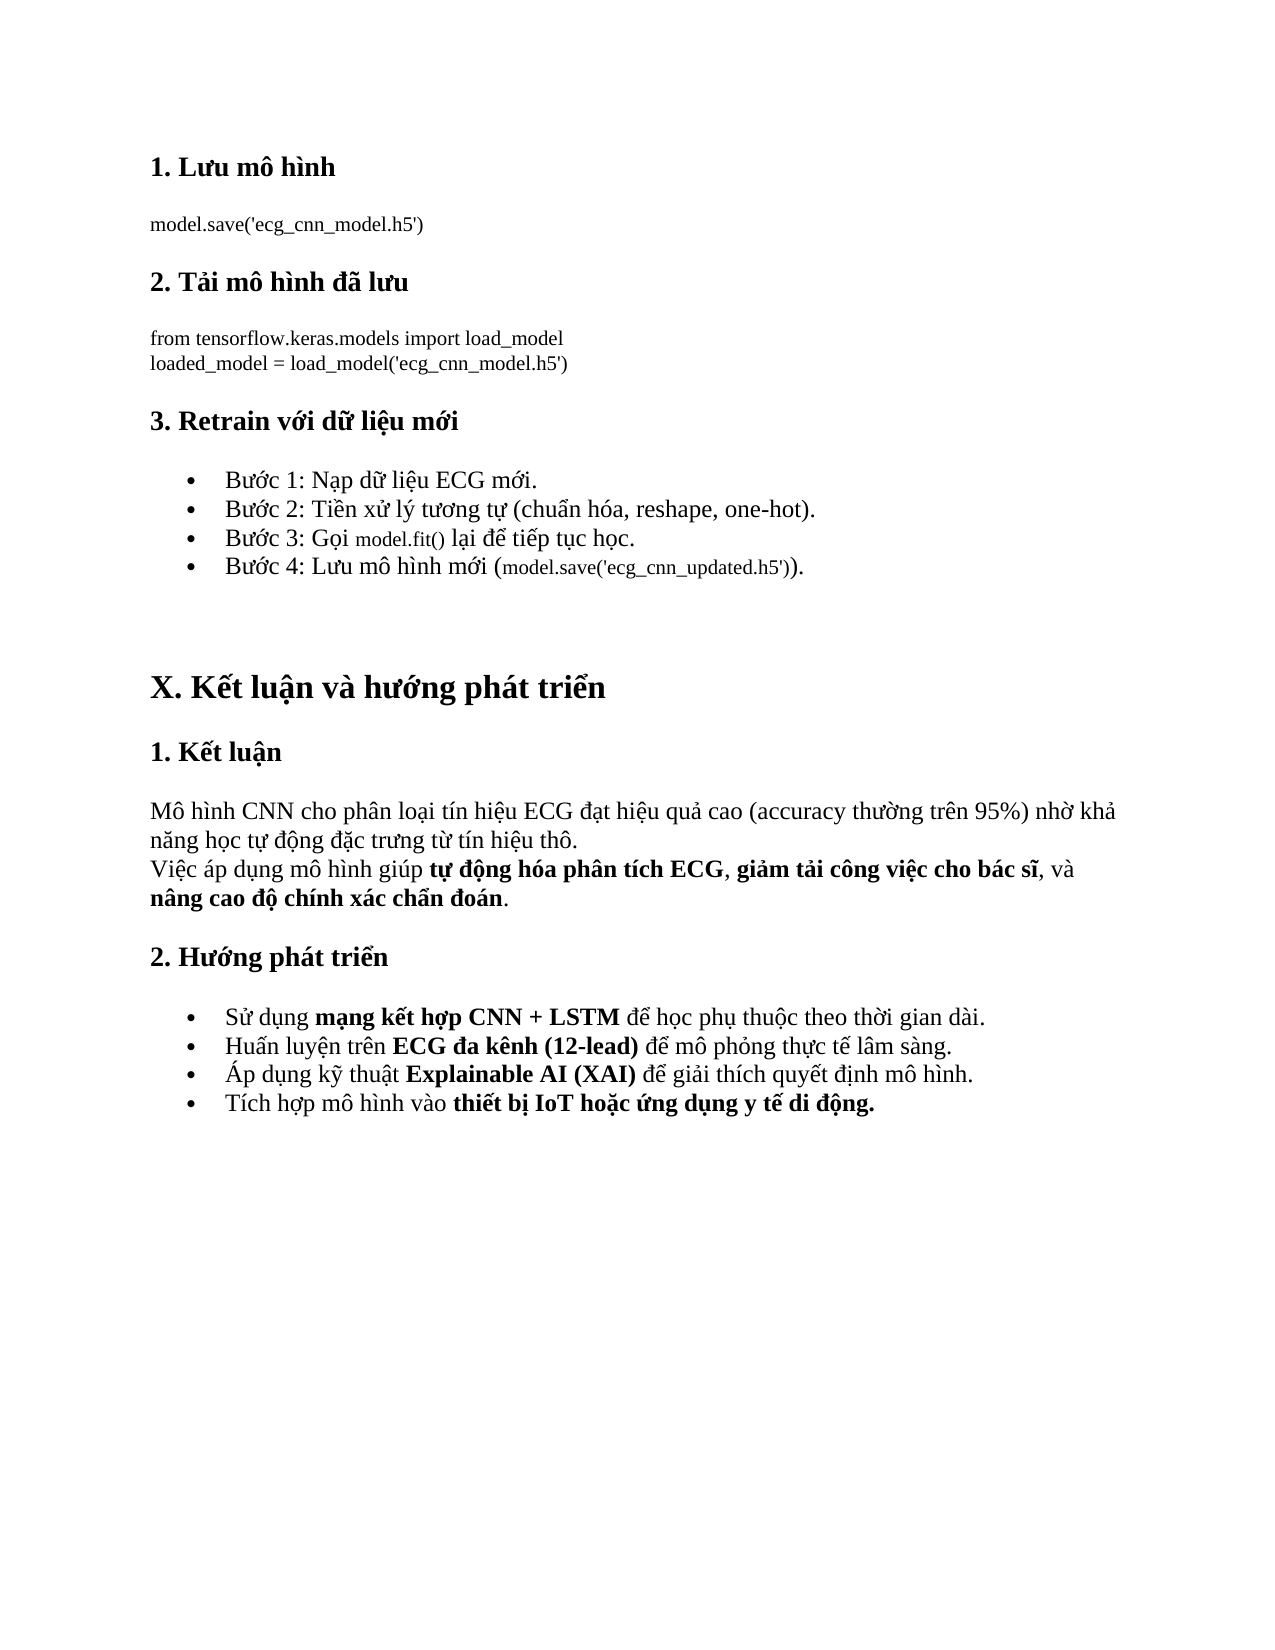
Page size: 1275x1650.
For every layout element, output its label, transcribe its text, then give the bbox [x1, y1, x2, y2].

text loaded_model = load_model('ecg_cnn_model.h5') [150, 350, 1125, 374]
list Tích hợp mô hình vào thiết bị IoT hoặc ứng dụng y tế di động. [187, 1088, 1125, 1117]
text 1. Kết luận [150, 735, 1125, 767]
list Bước 1: Nạp dữ liệu ECG mới. [187, 465, 1125, 494]
list Huấn luyện trên ECG đa kênh (12-lead) để mô phỏng thực tế lâm sàng. [187, 1031, 1125, 1059]
text 3. Retrain với dữ liệu mới [150, 404, 1125, 436]
list Bước 2: Tiền xử lý tương tự (chuẩn hóa, reshape, one-hot). [187, 494, 1125, 523]
text 1. Lưu mô hình [150, 150, 1125, 182]
list Áp dụng kỹ thuật Explainable AI (XAI) để giải thích quyết định mô hình. [187, 1059, 1125, 1088]
text 2. Hướng phát triển [150, 941, 1125, 973]
text 2. Tải mô hình đã lưu [150, 265, 1125, 297]
text Mô hình CNN cho phân loại tín hiệu ECG đạt hiệu quả cao (accuracy thường trên 95%) nhờ khả năng học tự động đặc trưng từ tín hiệu thô. Việc áp dụng mô hình giúp tự động hóa phân tích ECG, giảm tải công việc cho bác sĩ, và nâng cao độ chính xác chẩn đoán. [150, 796, 1125, 911]
text X. Kết luận và hướng phát triển [150, 667, 1125, 706]
list Sử dụng mạng kết hợp CNN + LSTM để học phụ thuộc theo thời gian dài. [187, 1002, 1125, 1031]
text model.save('ecg_cnn_model.h5') [150, 212, 1125, 236]
list Bước 3: Gọi model.fit() lại để tiếp tục học. [187, 523, 1125, 551]
list Bước 4: Lưu mô hình mới (model.save('ecg_cnn_updated.h5')). [187, 551, 1125, 580]
text from tensorflow.keras.models import load_model [150, 326, 1125, 350]
